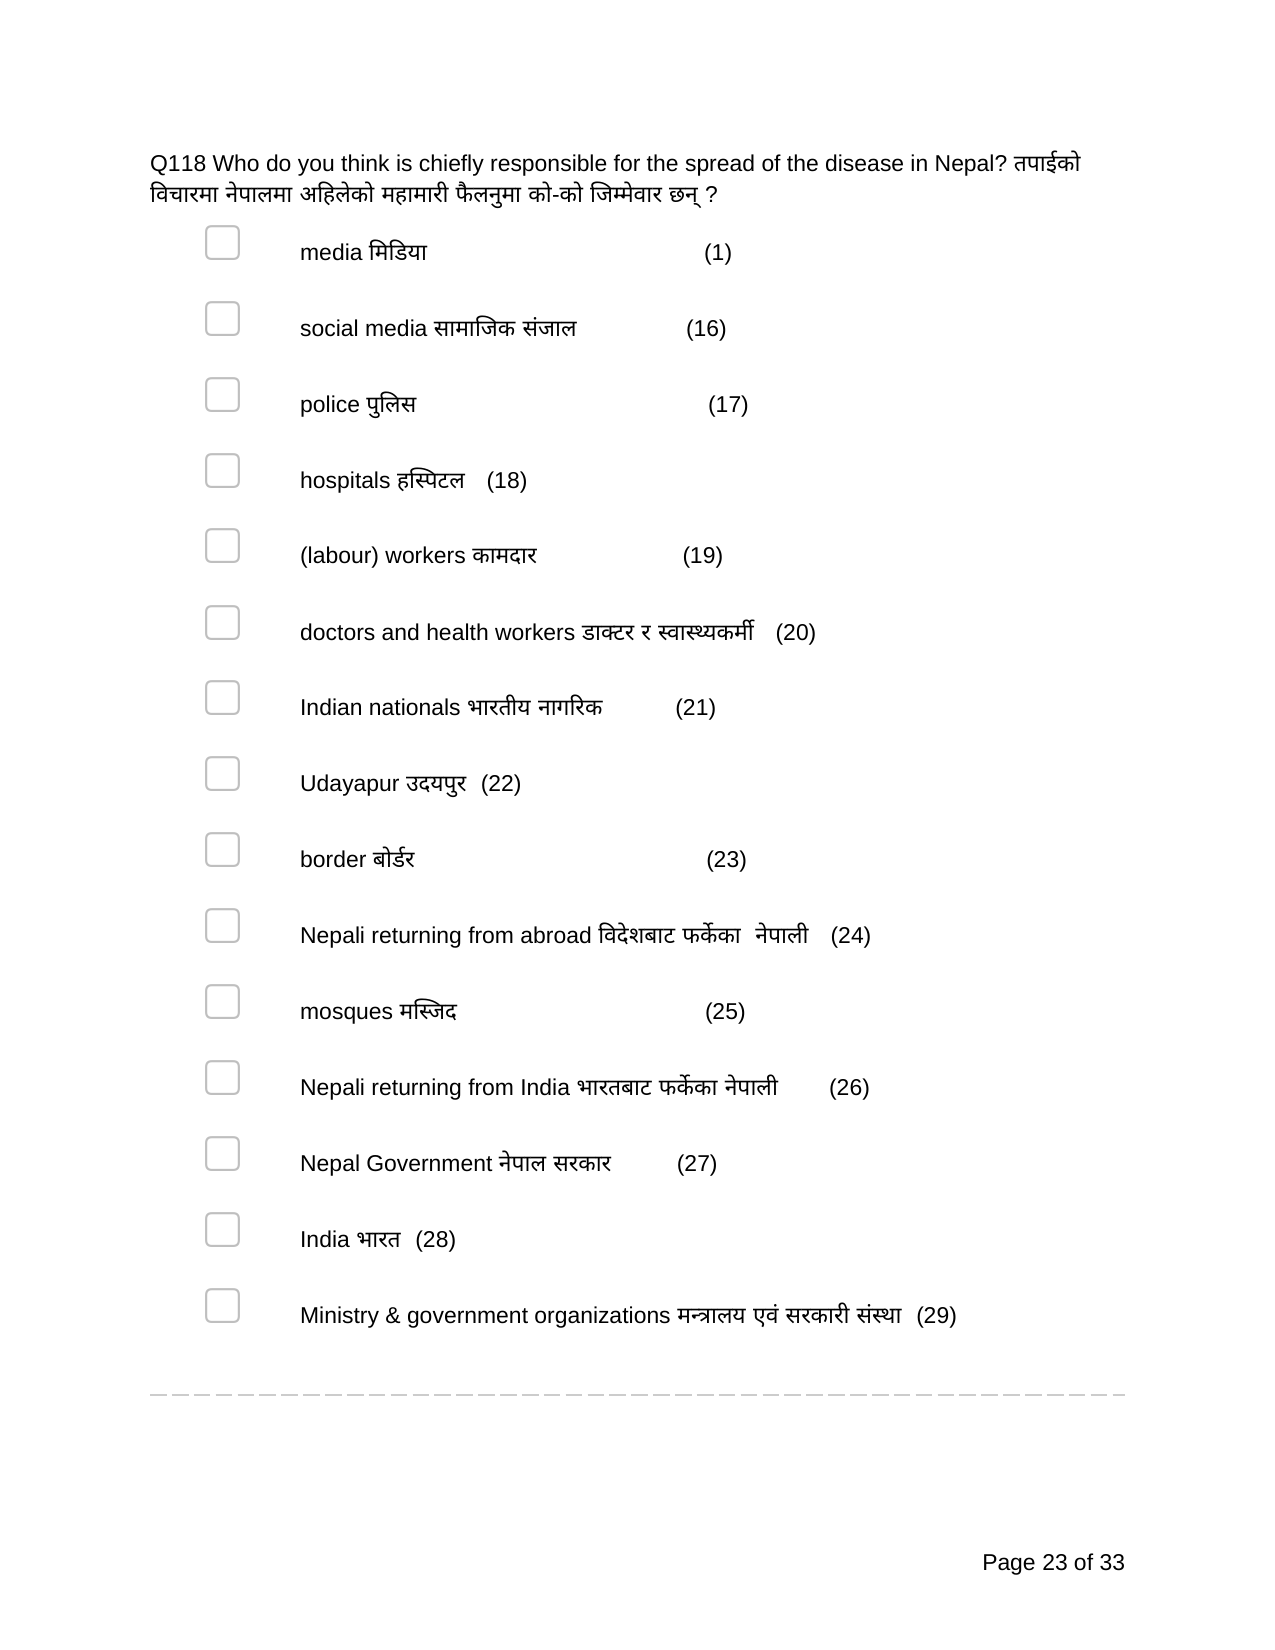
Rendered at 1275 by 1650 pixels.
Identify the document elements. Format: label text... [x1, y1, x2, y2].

list mosques मस्जिद (25) [187, 971, 1125, 1037]
list Udayapur उदयपुर (22) [187, 743, 1125, 809]
list media मिडिया (1) [187, 212, 1125, 278]
text Q118 Who do you think is chiefly responsible for the spread of the disease in Nepal? तपाईको विचारमा नेपालमा अहिलेको महामारी फैलनुमा को-को जिम्मेवार छन् ? [150, 150, 1125, 208]
list Nepali returning from abroad विदेशबाट फर्केका नेपाली (24) [187, 895, 1125, 961]
list Nepali returning from India भारतबाट फर्केका नेपाली (26) [187, 1047, 1125, 1113]
list (labour) workers कामदार (19) [187, 515, 1125, 581]
list social media सामाजिक संजाल (16) [187, 288, 1125, 354]
list Nepal Government नेपाल सरकार (27) [187, 1123, 1125, 1189]
list Ministry & government organizations मन्त्रालय एवं सरकारी संस्था (29) [187, 1275, 1125, 1341]
list police पुलिस (17) [187, 363, 1125, 429]
list border बोर्डर (23) [187, 819, 1125, 885]
list India भारत (28) [187, 1199, 1125, 1265]
list Indian nationals भारतीय नागरिक (21) [187, 667, 1125, 733]
list doctors and health workers डाक्टर र स्वास्थ्यकर्मी (20) [187, 591, 1125, 657]
list hospitals हस्पिटल (18) [187, 439, 1125, 506]
